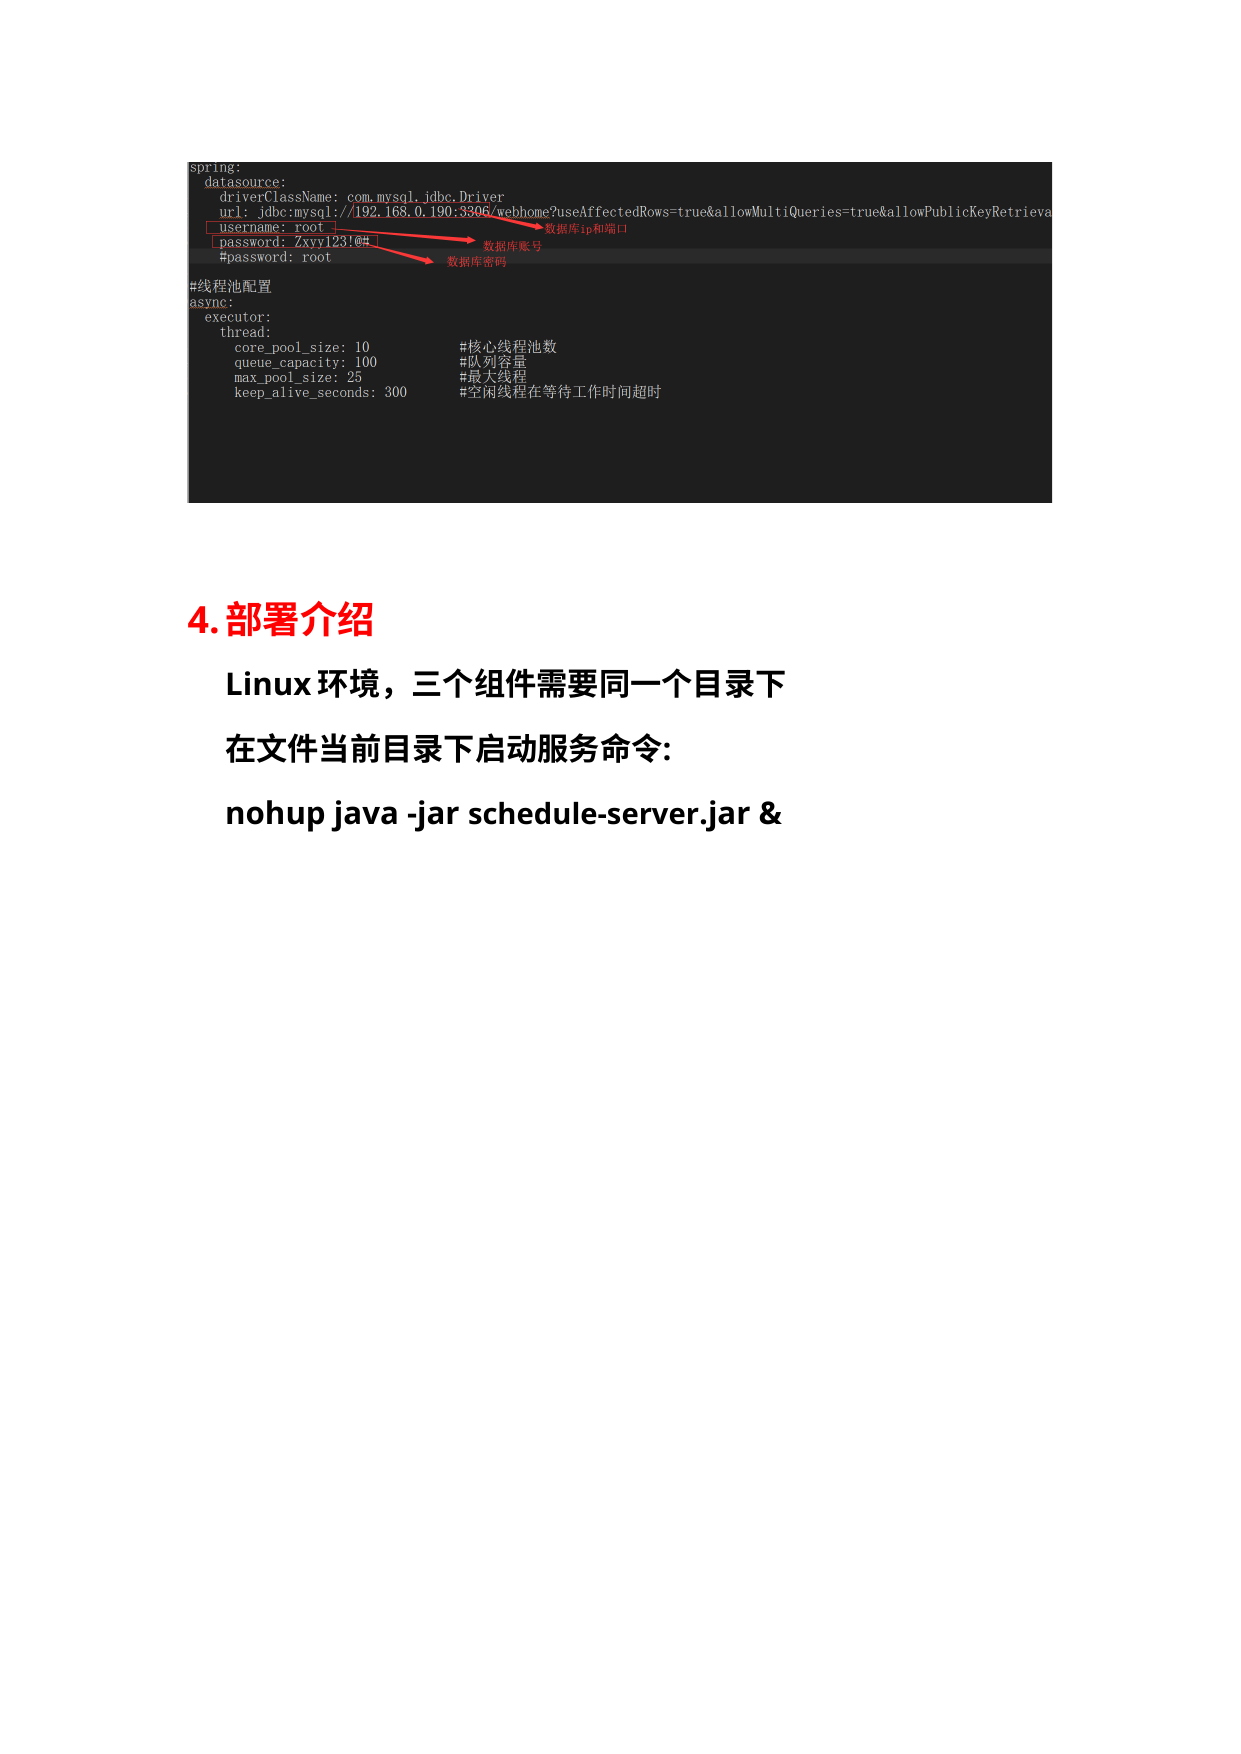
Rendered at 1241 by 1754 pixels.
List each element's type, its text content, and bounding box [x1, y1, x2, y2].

picture [187, 162, 1053, 503]
list Linux环境，三个组件需要同一个目录下 [225, 649, 1053, 714]
list nohup java -jar schedule-server.jar & [225, 779, 1053, 844]
list 部署介绍 [187, 584, 1053, 649]
list 在文件当前目录下启动服务命令: [225, 714, 1053, 779]
